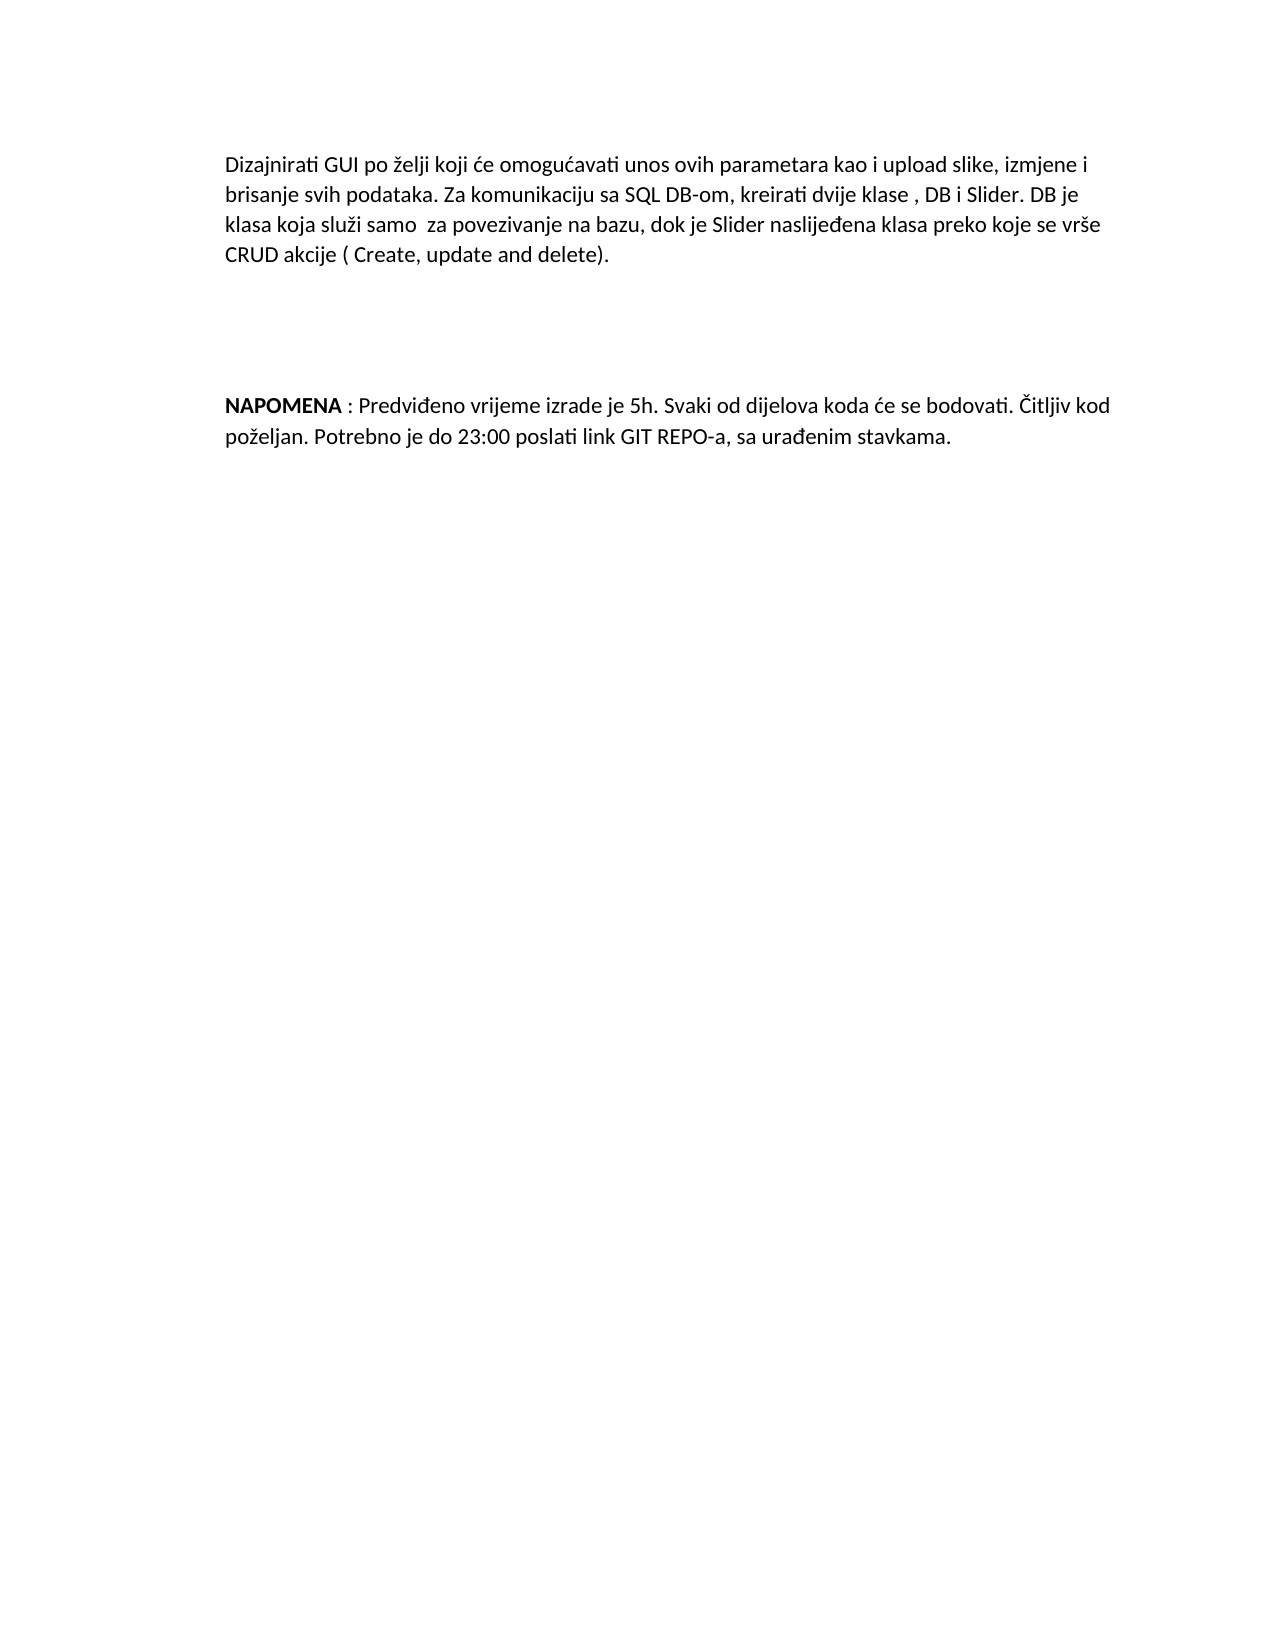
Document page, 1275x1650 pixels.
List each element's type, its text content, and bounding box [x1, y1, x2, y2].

list NAPOMENA : Predviđeno vrijeme izrade je 5h. Svaki od dijelova koda će se bodovati. Čitljiv kod poželjan. Potrebno je do 23:00 poslati link GIT REPO-a, sa urađenim stavkama. [225, 392, 1125, 571]
list Dizajnirati GUI po želji koji će omogućavati unos ovih parametara kao i upload slike, izmjene i brisanje svih podataka. Za komunikaciju sa SQL DB-om, kreirati dvije klase , DB i Slider. DB je klasa koja služi samo za povezivanje na bazu, dok je Slider naslijeđena klasa preko koje se vrše CRUD akcije ( Create, update and delete). [225, 150, 1125, 269]
